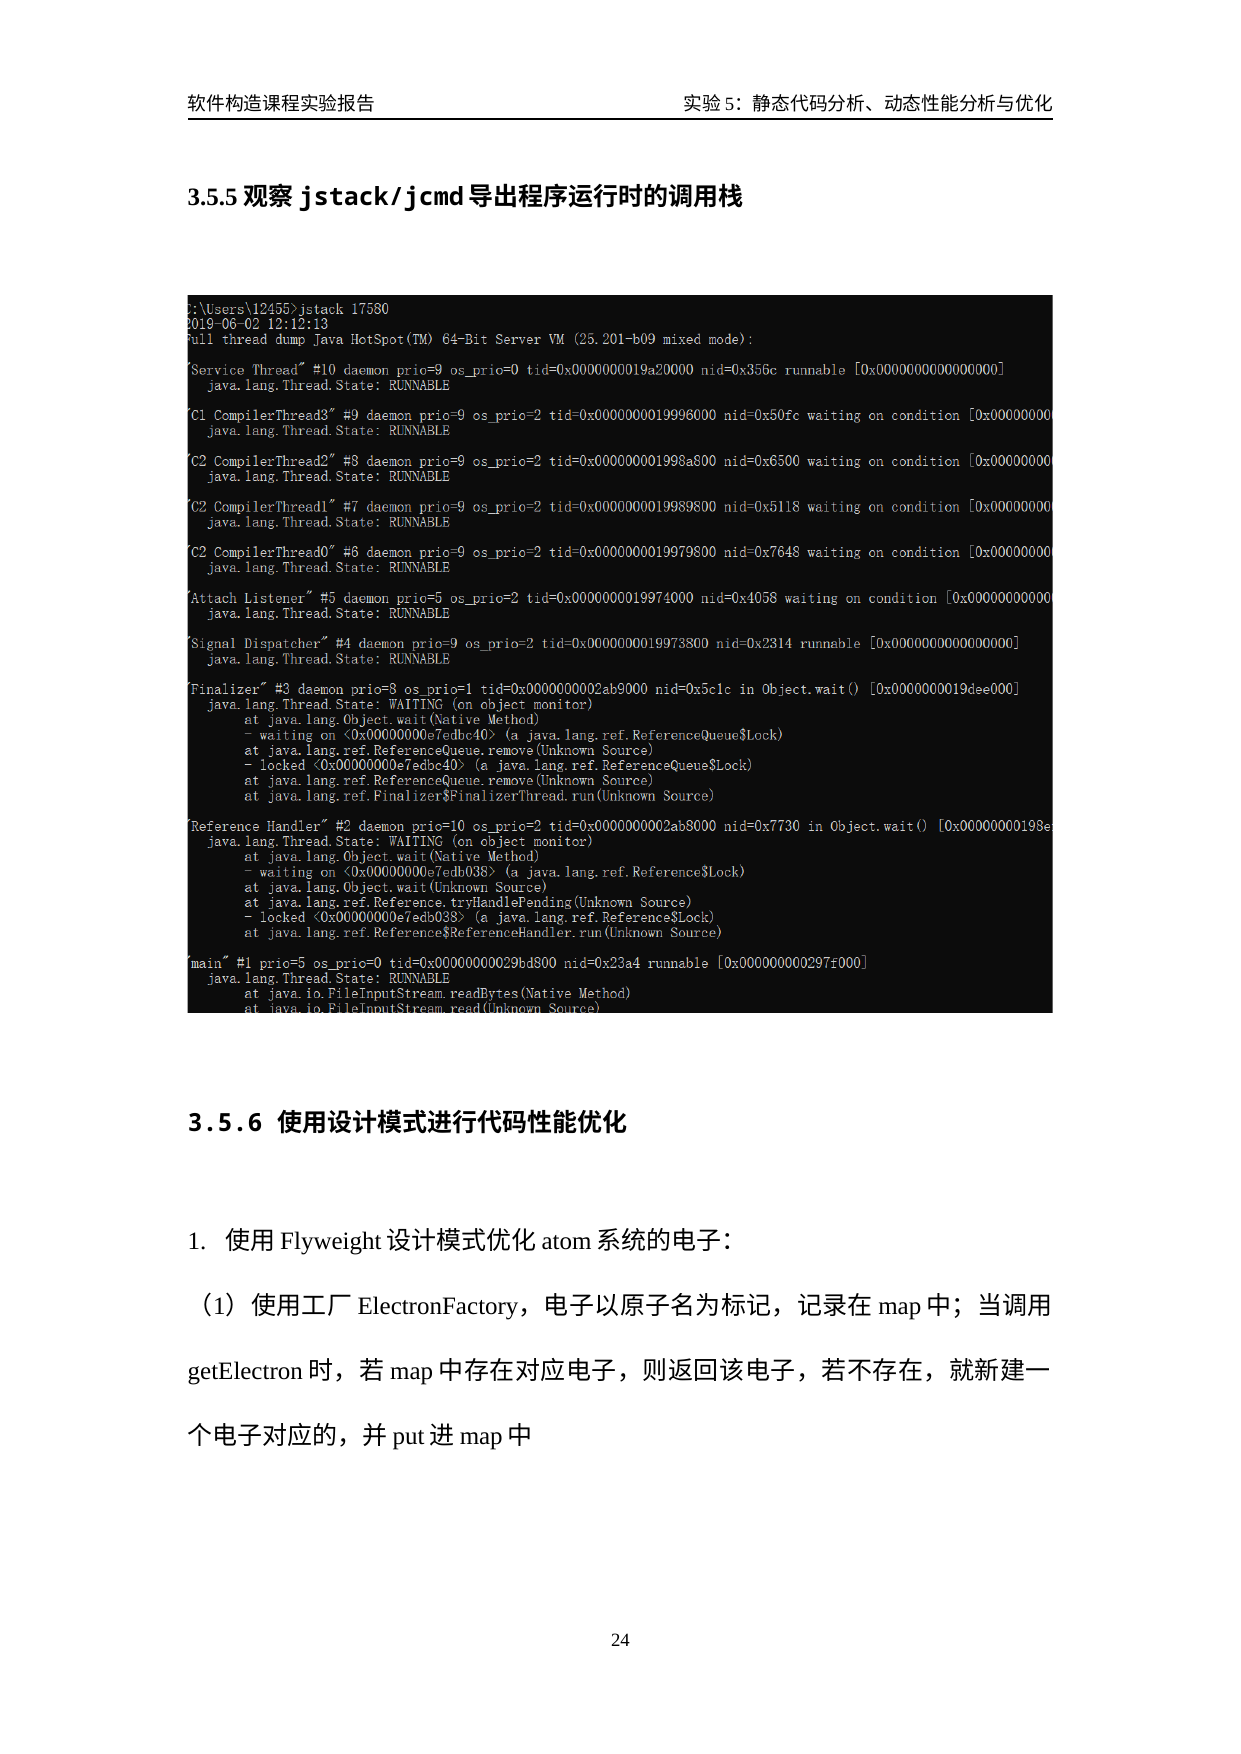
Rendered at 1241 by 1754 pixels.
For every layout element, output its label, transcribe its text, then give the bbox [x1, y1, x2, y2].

list 使用Flyweight设计模式优化atom系统的电子： [187, 1206, 1053, 1271]
subtitle 观察jstack/jcmd导出程序运行时的调用栈 [187, 162, 1053, 227]
text （1）使用工厂ElectronFactory，电子以原子名为标记，记录在map中；当调用getElectron时，若map中存在对应电子，则返回该电子，若不存在，就新建一个电子对应的，并put进map中 [187, 1271, 1053, 1466]
subtitle 使用设计模式进行代码性能优化 [187, 1088, 1053, 1153]
picture [187, 295, 1053, 1013]
